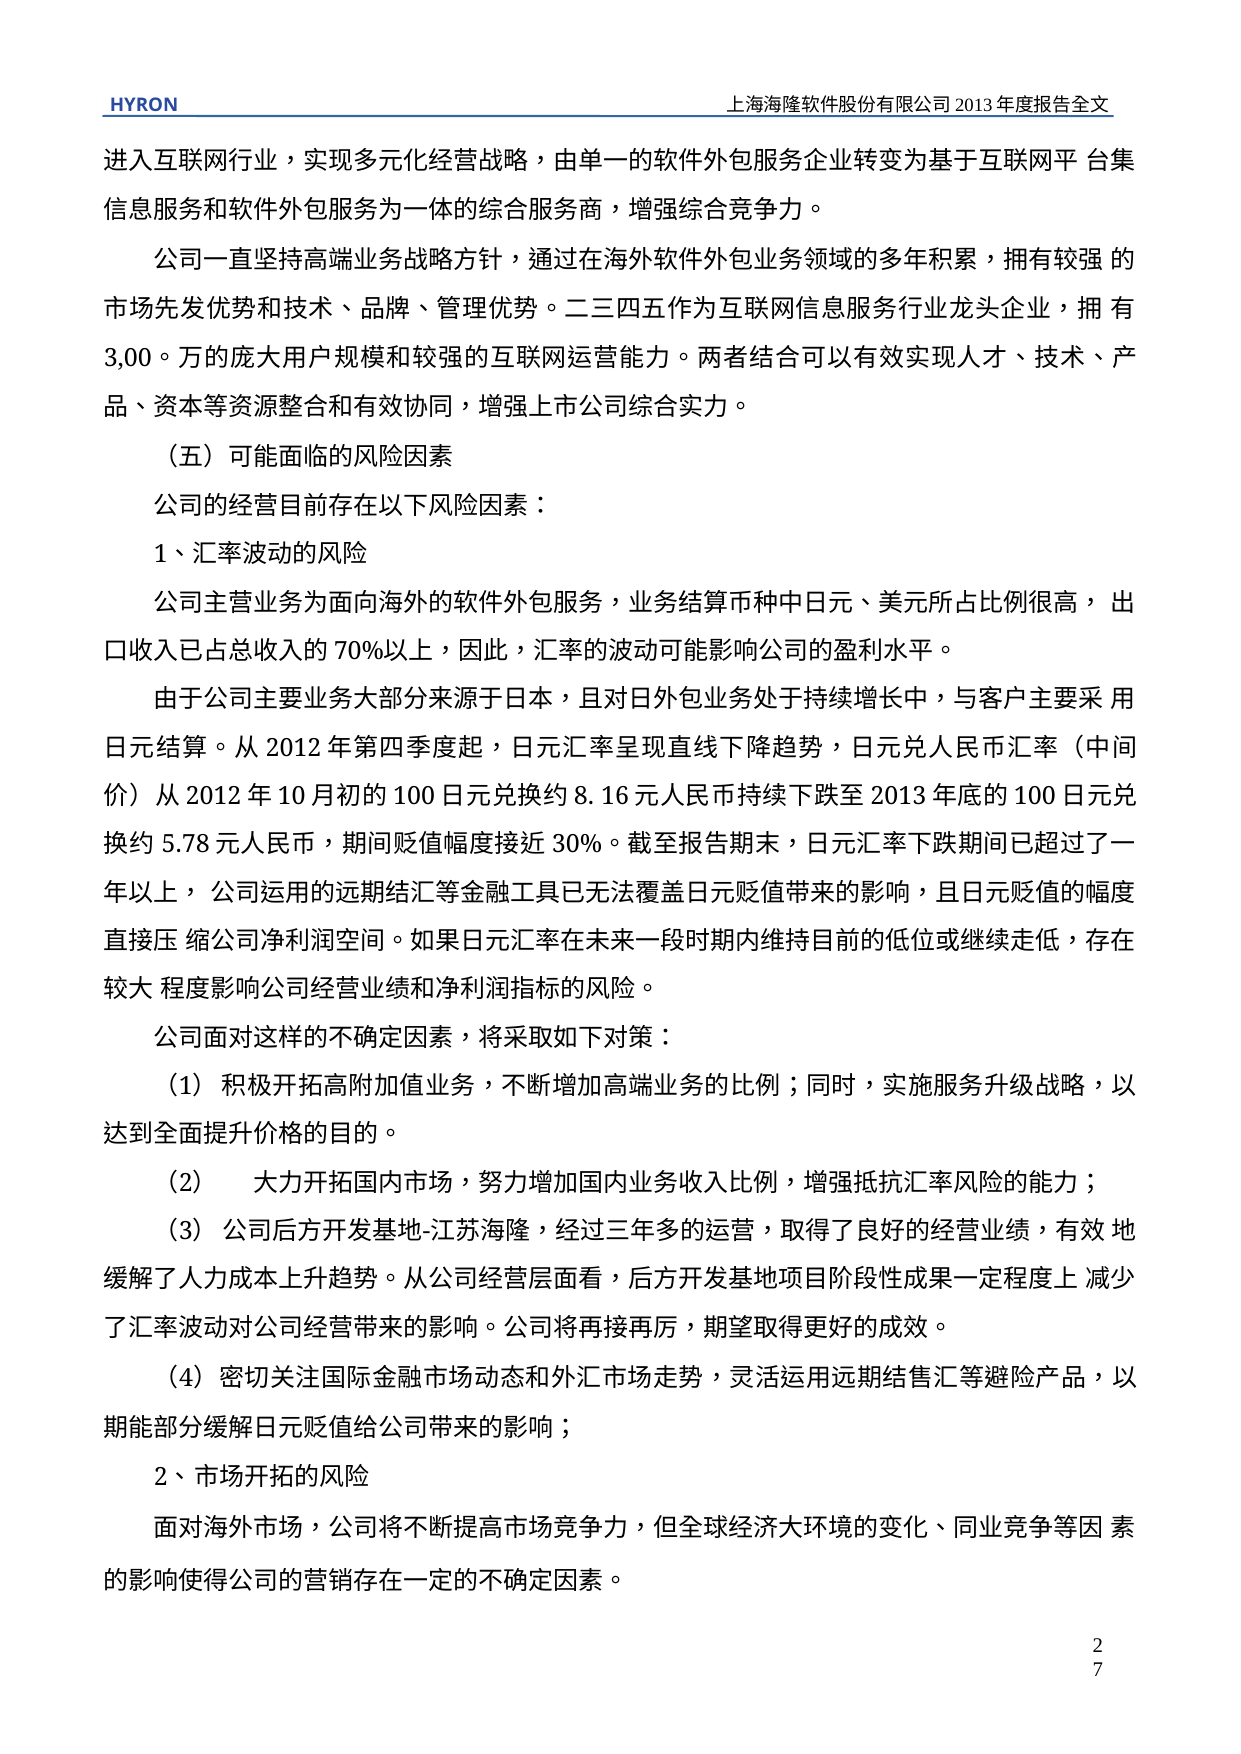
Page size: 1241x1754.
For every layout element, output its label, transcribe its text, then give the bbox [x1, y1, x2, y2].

text 公司一直坚持高端业务战略方针，通过在海外软件外包业务领域的多年积累，拥有较强 的市场先发优势和技术、品牌、管理优势。二三四五作为互联网信息服务行业龙头企业，拥 有3,00。万的庞大用户规模和较强的互联网运营能力。两者结合可以有效实现人才、技术、产 品、资本等资源整合和有效协同，增强上市公司综合实力。 [103, 229, 1138, 426]
text 公司主营业务为面向海外的软件外包服务，业务结算币种中日元、美元所占比例很高， 出口收入已占总收入的70%以上，因此，汇率的波动可能影响公司的盈利水平。 [103, 573, 1138, 669]
text 由于公司主要业务大部分来源于日本，且对日外包业务处于持续增长中，与客户主要采 用日元结算。从2012年第四季度起，日元汇率呈现直线下降趋势，日元兑人民币汇率（中间 价）从2012年10月初的100日元兑换约8. 16元人民币持续下跌至2013年底的100日元兑换约 5.78元人民币，期间贬值幅度接近30%。截至报告期末，日元汇率下跌期间已超过了一年以上， 公司运用的远期结汇等金融工具已无法覆盖日元贬值带来的影响，且日元贬值的幅度直接压 缩公司净利润空间。如果日元汇率在未来一段时期内维持目前的低位或继续走低，存在较大 程度影响公司经营业绩和净利润指标的风险。 [103, 669, 1138, 1008]
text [103, 130, 1138, 229]
text （1） 积极开拓高附加值业务，不断增加高端业务的比例；同时，实施服务升级战略，以 达到全面提升价格的目的。 [103, 1056, 1138, 1153]
text 2、 市场开拓的风险 [103, 1446, 1138, 1495]
text 公司面对这样的不确定因素，将采取如下对策： [103, 1008, 1138, 1056]
text （4）密切关注国际金融市场动态和外汇市场走势，灵活运用远期结售汇等避险产品，以 期能部分缓解日元贬值给公司带来的影响； [103, 1346, 1138, 1446]
text 1、汇率波动的风险 [103, 524, 1138, 573]
text 面对海外市场，公司将不断提高市场竞争力，但全球经济大环境的变化、同业竞争等因 素的影响使得公司的营销存在一定的不确定因素。 [103, 1495, 1138, 1600]
text （五）可能面临的风险因素 [103, 426, 1138, 475]
text （3） 公司后方开发基地-江苏海隆，经过三年多的运营，取得了良好的经营业绩，有效 地缓解了人力成本上升趋势。从公司经营层面看，后方开发基地项目阶段性成果一定程度上 减少了汇率波动对公司经营带来的影响。公司将再接再厉，期望取得更好的成效。 [103, 1201, 1138, 1346]
text （2） 大力开拓国内市场，努力增加国内业务收入比例，增强抵抗汇率风险的能力； [103, 1153, 1138, 1201]
text 公司的经营目前存在以下风险因素： [103, 475, 1138, 524]
